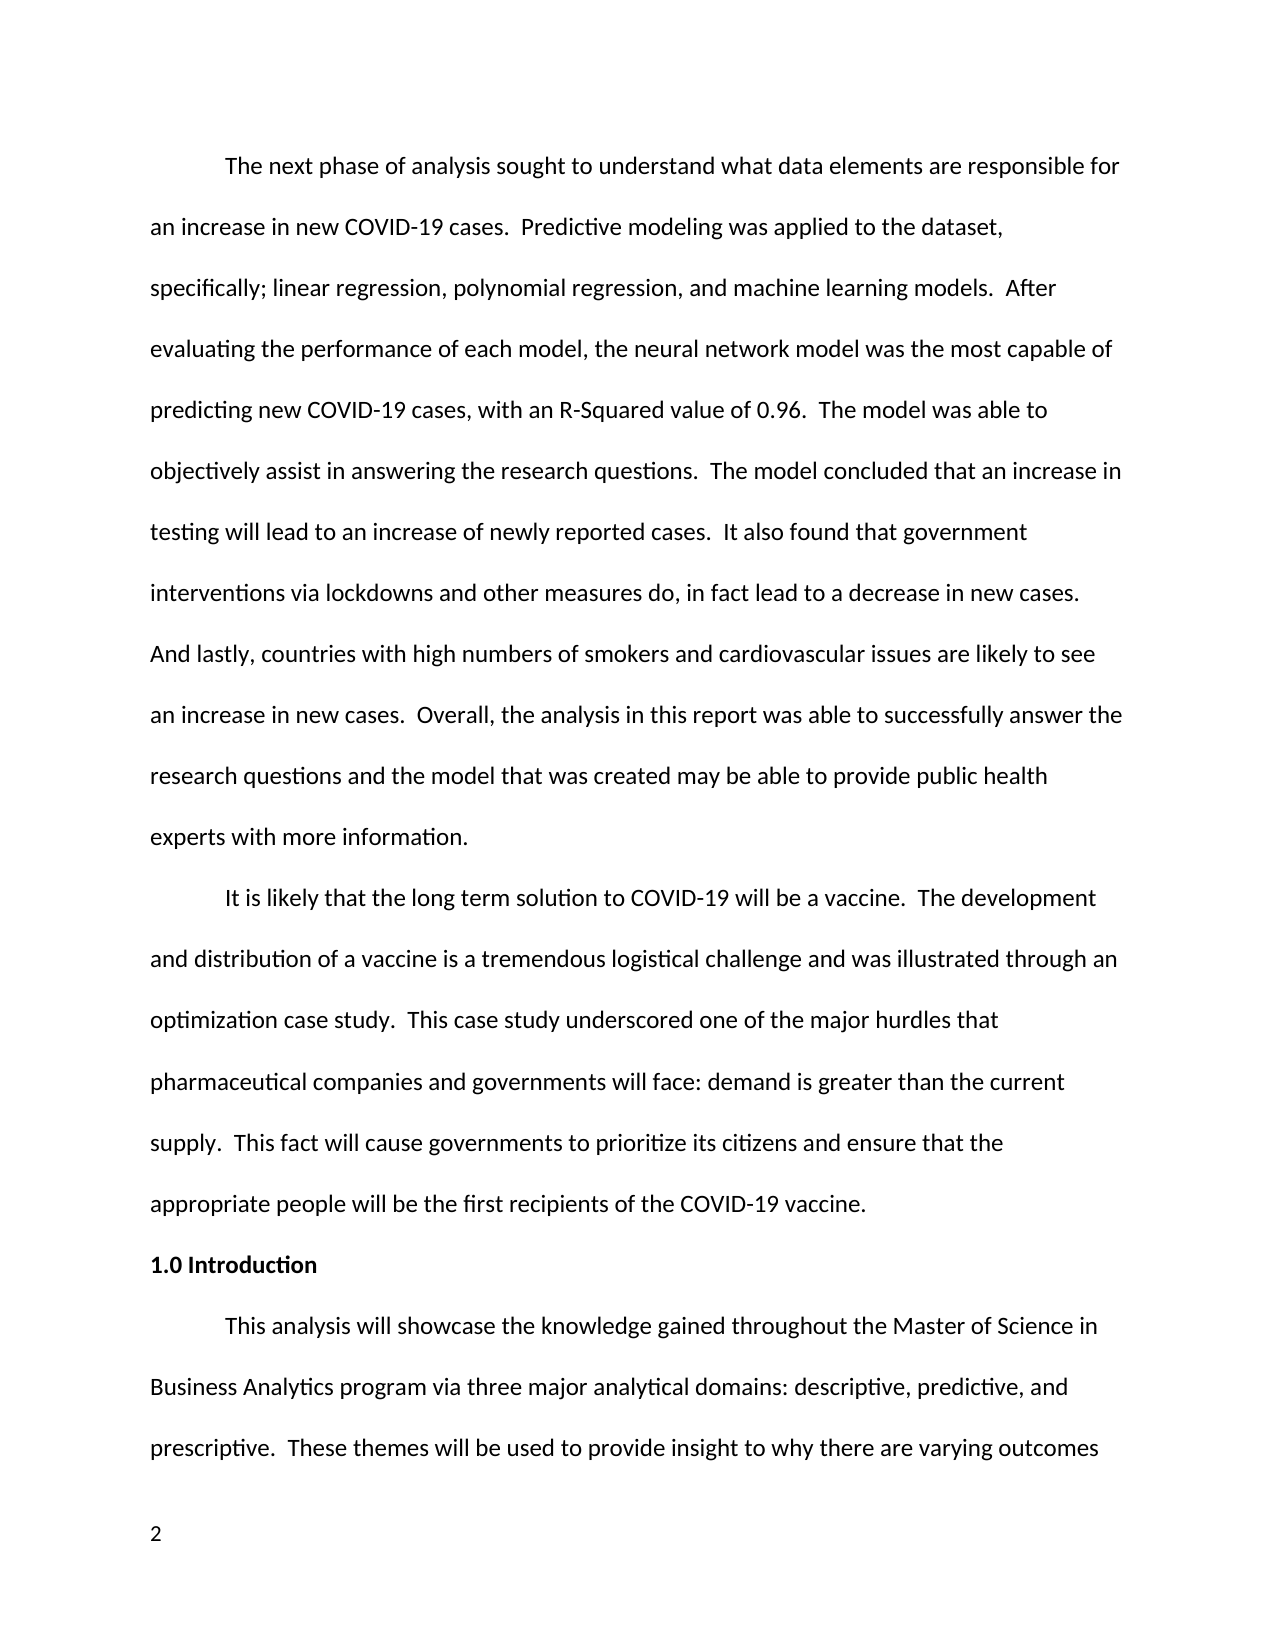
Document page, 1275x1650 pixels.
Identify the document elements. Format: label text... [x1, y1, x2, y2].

text The next phase of analysis sought to understand what data elements are responsible for an increase in new COVID-19 cases. Predictive modeling was applied to the dataset, specifically; linear regression, polynomial regression, and machine learning models. After evaluating the performance of each model, the neural network model was the most capable of predicting new COVID-19 cases, with an R-Squared value of 0.96. The model was able to objectively assist in answering the research questions. The model concluded that an increase in testing will lead to an increase of newly reported cases. It also found that government interventions via lockdowns and other measures do, in fact lead to a decrease in new cases. And lastly, countries with high numbers of smokers and cardiovascular issues are likely to see an increase in new cases. Overall, the analysis in this report was able to successfully answer the research questions and the model that was created may be able to provide public health experts with more information. [150, 150, 1125, 852]
text It is likely that the long term solution to COVID-19 will be a vaccine. The development and distribution of a vaccine is a tremendous logistical challenge and was illustrated through an optimization case study. This case study underscored one of the major hurdles that pharmaceutical companies and governments will face: demand is greater than the current supply. This fact will cause governments to prioritize its citizens and ensure that the appropriate people will be the first recipients of the COVID-19 vaccine. [150, 882, 1125, 1218]
text 1.0 Introduction [150, 1249, 1125, 1279]
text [150, 1310, 1125, 1462]
